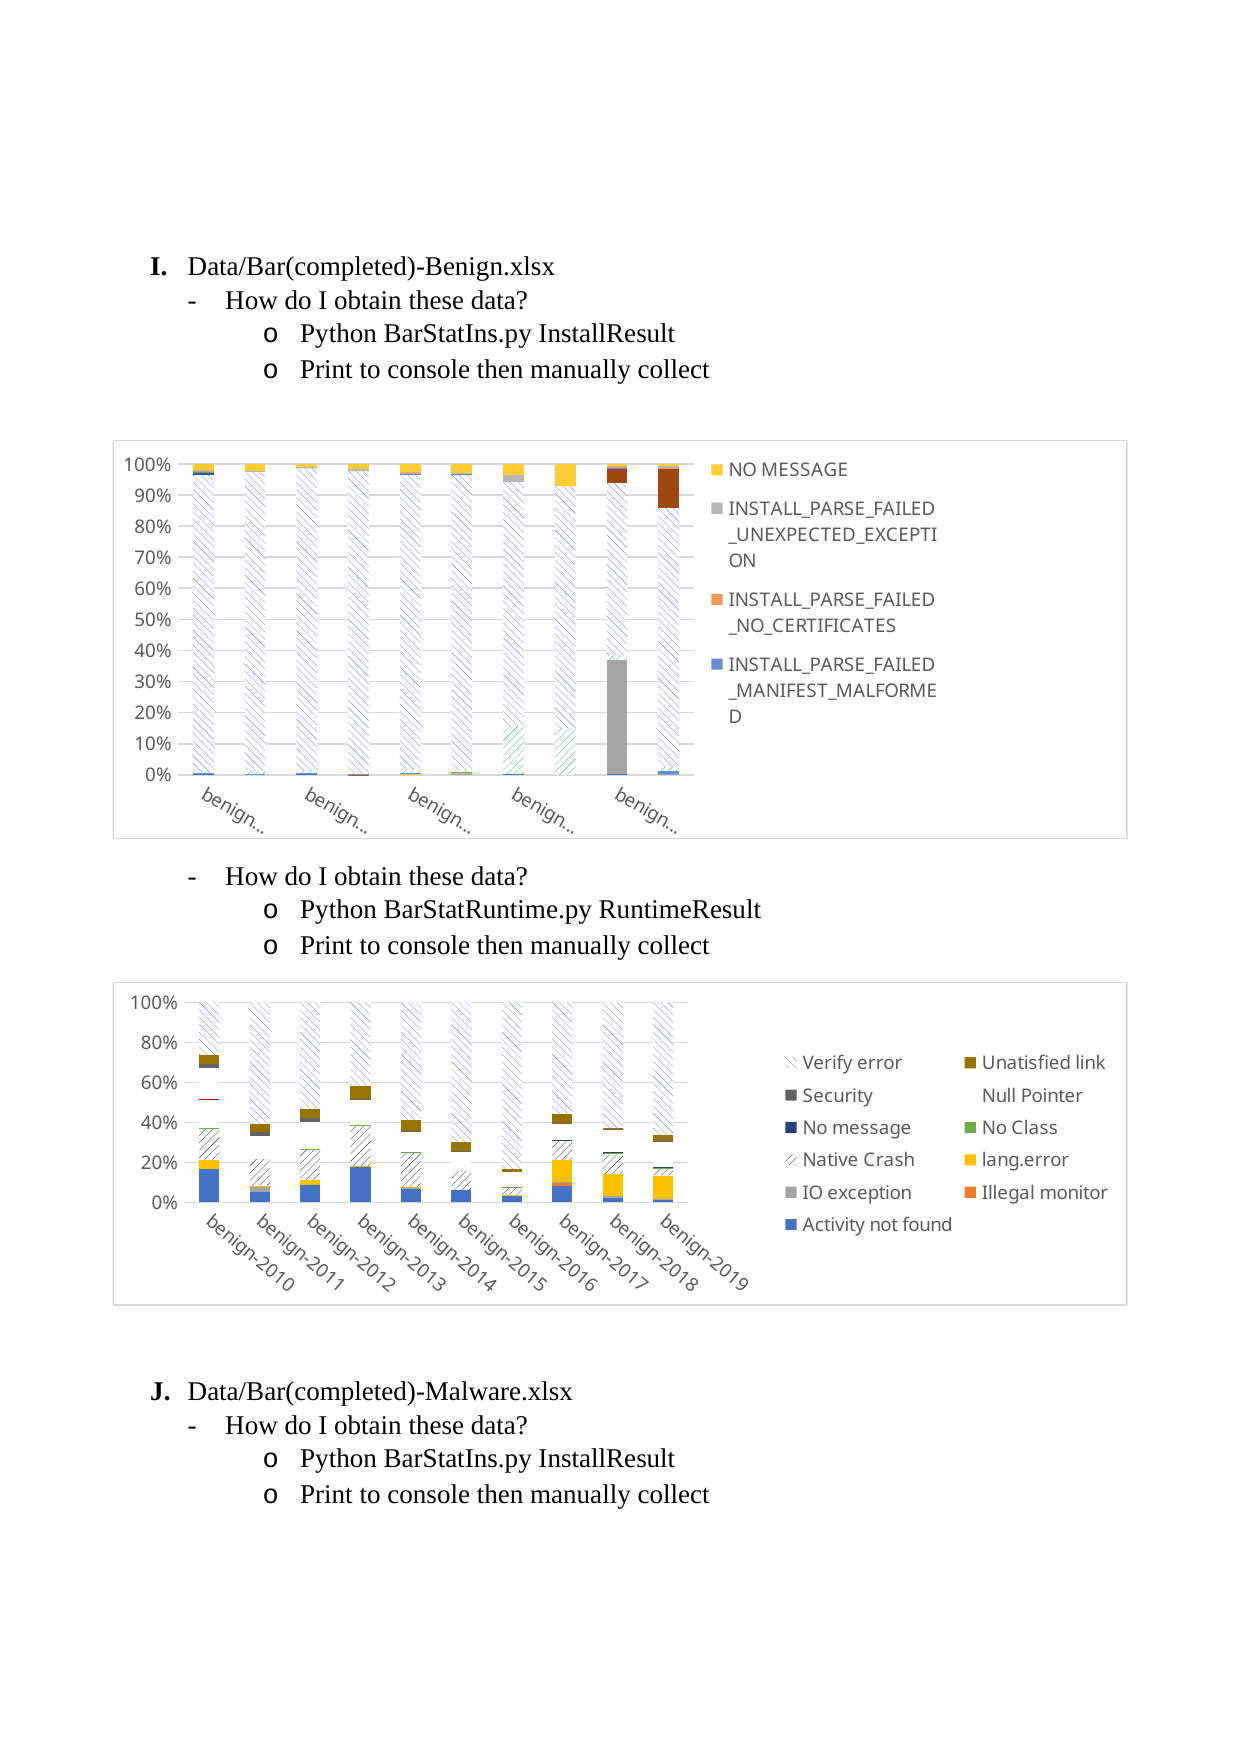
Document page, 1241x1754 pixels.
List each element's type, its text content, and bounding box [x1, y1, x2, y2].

list How do I obtain these data? [187, 284, 1128, 315]
list How do I obtain these data? [187, 859, 1128, 891]
list How do I obtain these data? [187, 1409, 1128, 1440]
list Print to console then manually collect [262, 1478, 1128, 1512]
list Python BarStatIns.py InstallResult [262, 317, 1128, 351]
list Python BarStatIns.py InstallResult [262, 1442, 1128, 1476]
list Print to console then manually collect [262, 929, 1128, 963]
list Data/Bar(completed)-Benign.xlsx [150, 250, 1128, 282]
list Data/Bar(completed)-Malware.xlsx [150, 1375, 1128, 1406]
list Python BarStatRuntime.py RuntimeResult [262, 893, 1128, 927]
list Print to console then manually collect [262, 353, 1128, 387]
